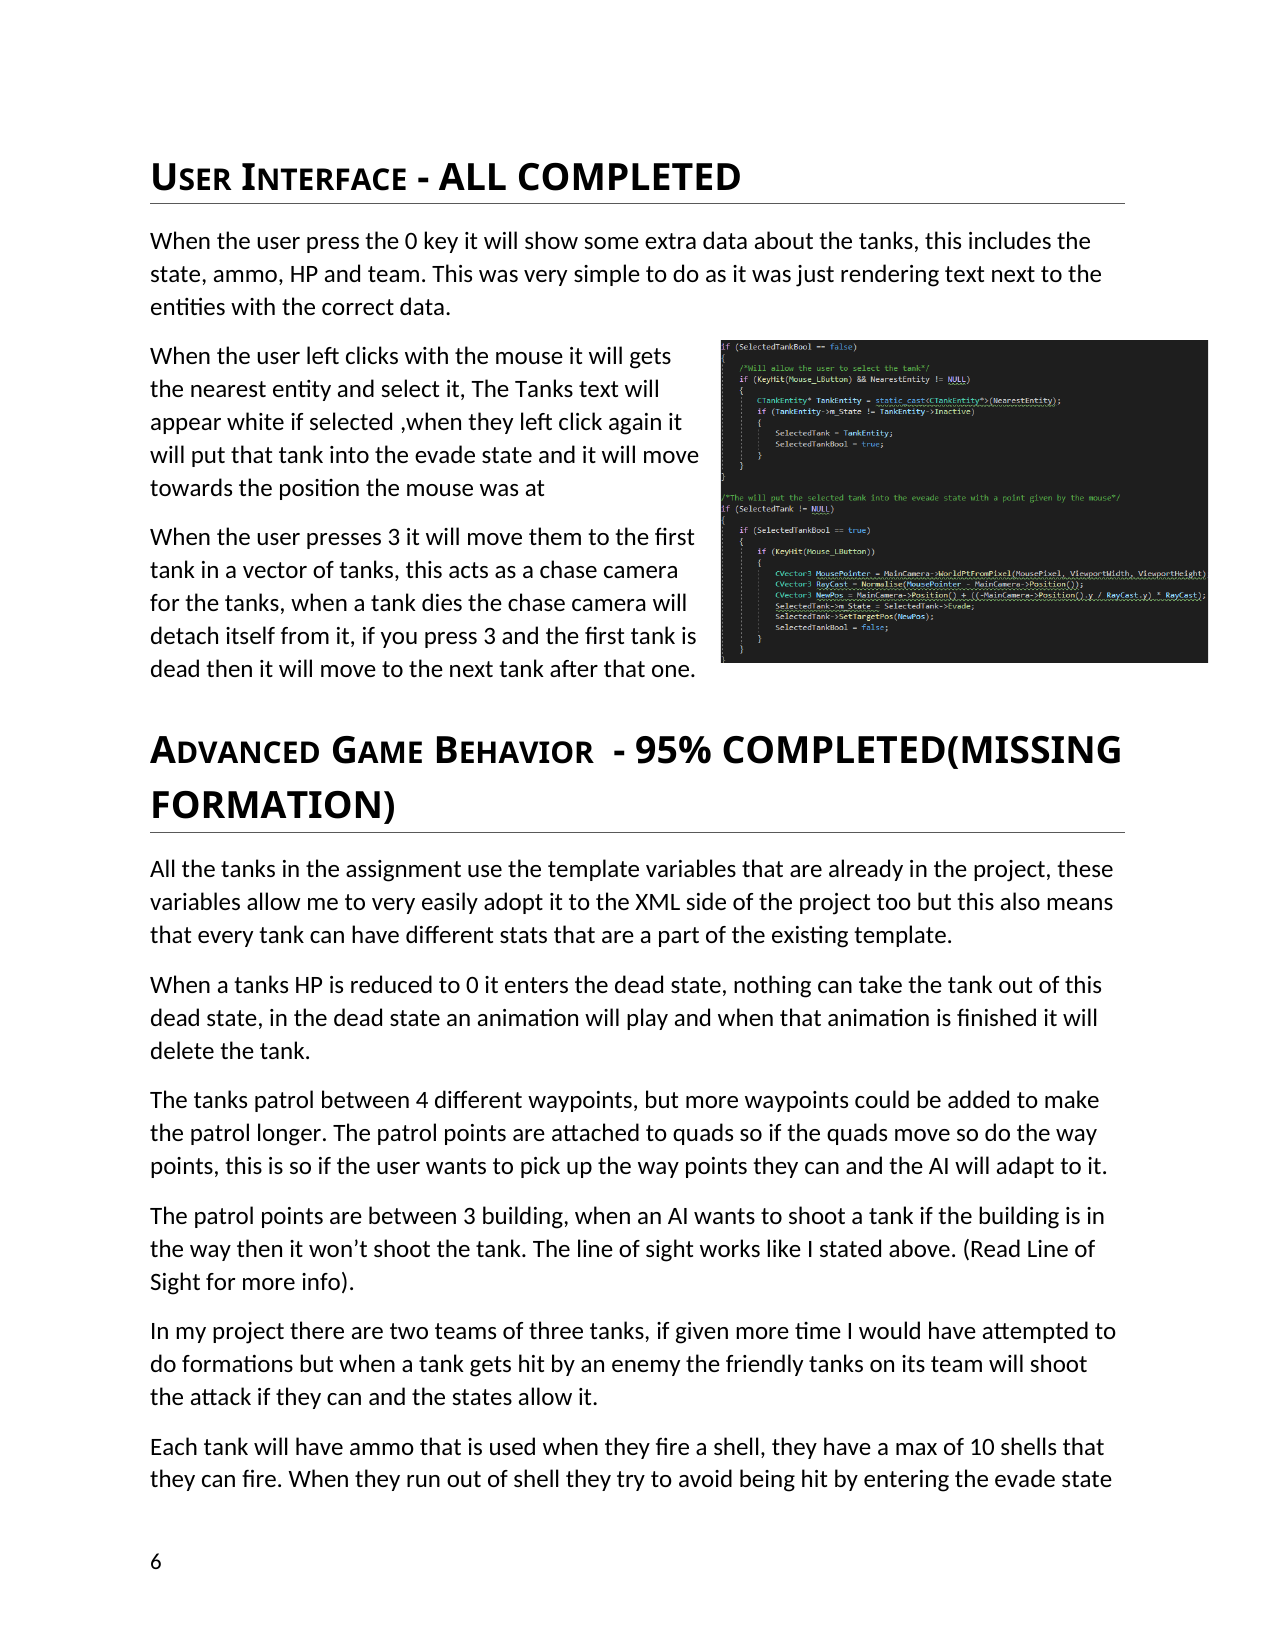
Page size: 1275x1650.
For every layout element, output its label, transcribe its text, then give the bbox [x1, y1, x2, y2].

text When the user left clicks with the mouse it will gets the nearest entity and select it, The Tanks text will appear white if selected ,when they left click again it will put that tank into the evade state and it will move towards the position the mouse was at [150, 340, 720, 502]
text The tanks patrol between 4 different waypoints, but more waypoints could be added to make the patrol longer. The patrol points are attached to quads so if the quads move so do the way points, this is so if the user wants to pick up the way points they can and the AI will adapt to it. [150, 1084, 1125, 1181]
text The patrol points are between 3 building, when an AI wants to shoot a tank if the building is in the way then it won’t shoot the tank. The line of sight works like I stated above. (Read Line of Sight for more info). [150, 1200, 1125, 1296]
text When the user presses 3 it will move them to the first tank in a vector of tanks, this acts as a chase camera for the tanks, when a tank dies the chase camera will detach itself from it, if you press 3 and the first tank is dead then it will move to the next tank after that one. [150, 522, 1125, 684]
subtitle User Interface - ALL COMPLETED [150, 150, 1125, 203]
subtitle Advanced Game Behavior - 95% COMPLETED(MISSING FORMATION) [150, 724, 1125, 832]
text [150, 1431, 1125, 1494]
text In my project there are two teams of three tanks, if given more time I would have attempted to do formations but when a tank gets hit by an enemy the friendly tanks on its team will shoot the attack if they can and the states allow it. [150, 1315, 1125, 1412]
picture [720, 340, 1208, 663]
text When the user press the 0 key it will show some extra data about the tanks, this includes the state, ammo, HP and team. This was very simple to do as it was just rendering text next to the entities with the correct data. [150, 225, 1125, 321]
text All the tanks in the assignment use the template variables that are already in the project, these variables allow me to very easily adopt it to the XML side of the project too but this also means that every tank can have different stats that are a part of the existing template. [150, 854, 1125, 950]
text When a tanks HP is reduced to 0 it enters the dead state, nothing can take the tank out of this dead state, in the dead state an animation will play and when that animation is finished it will delete the tank. [150, 969, 1125, 1065]
